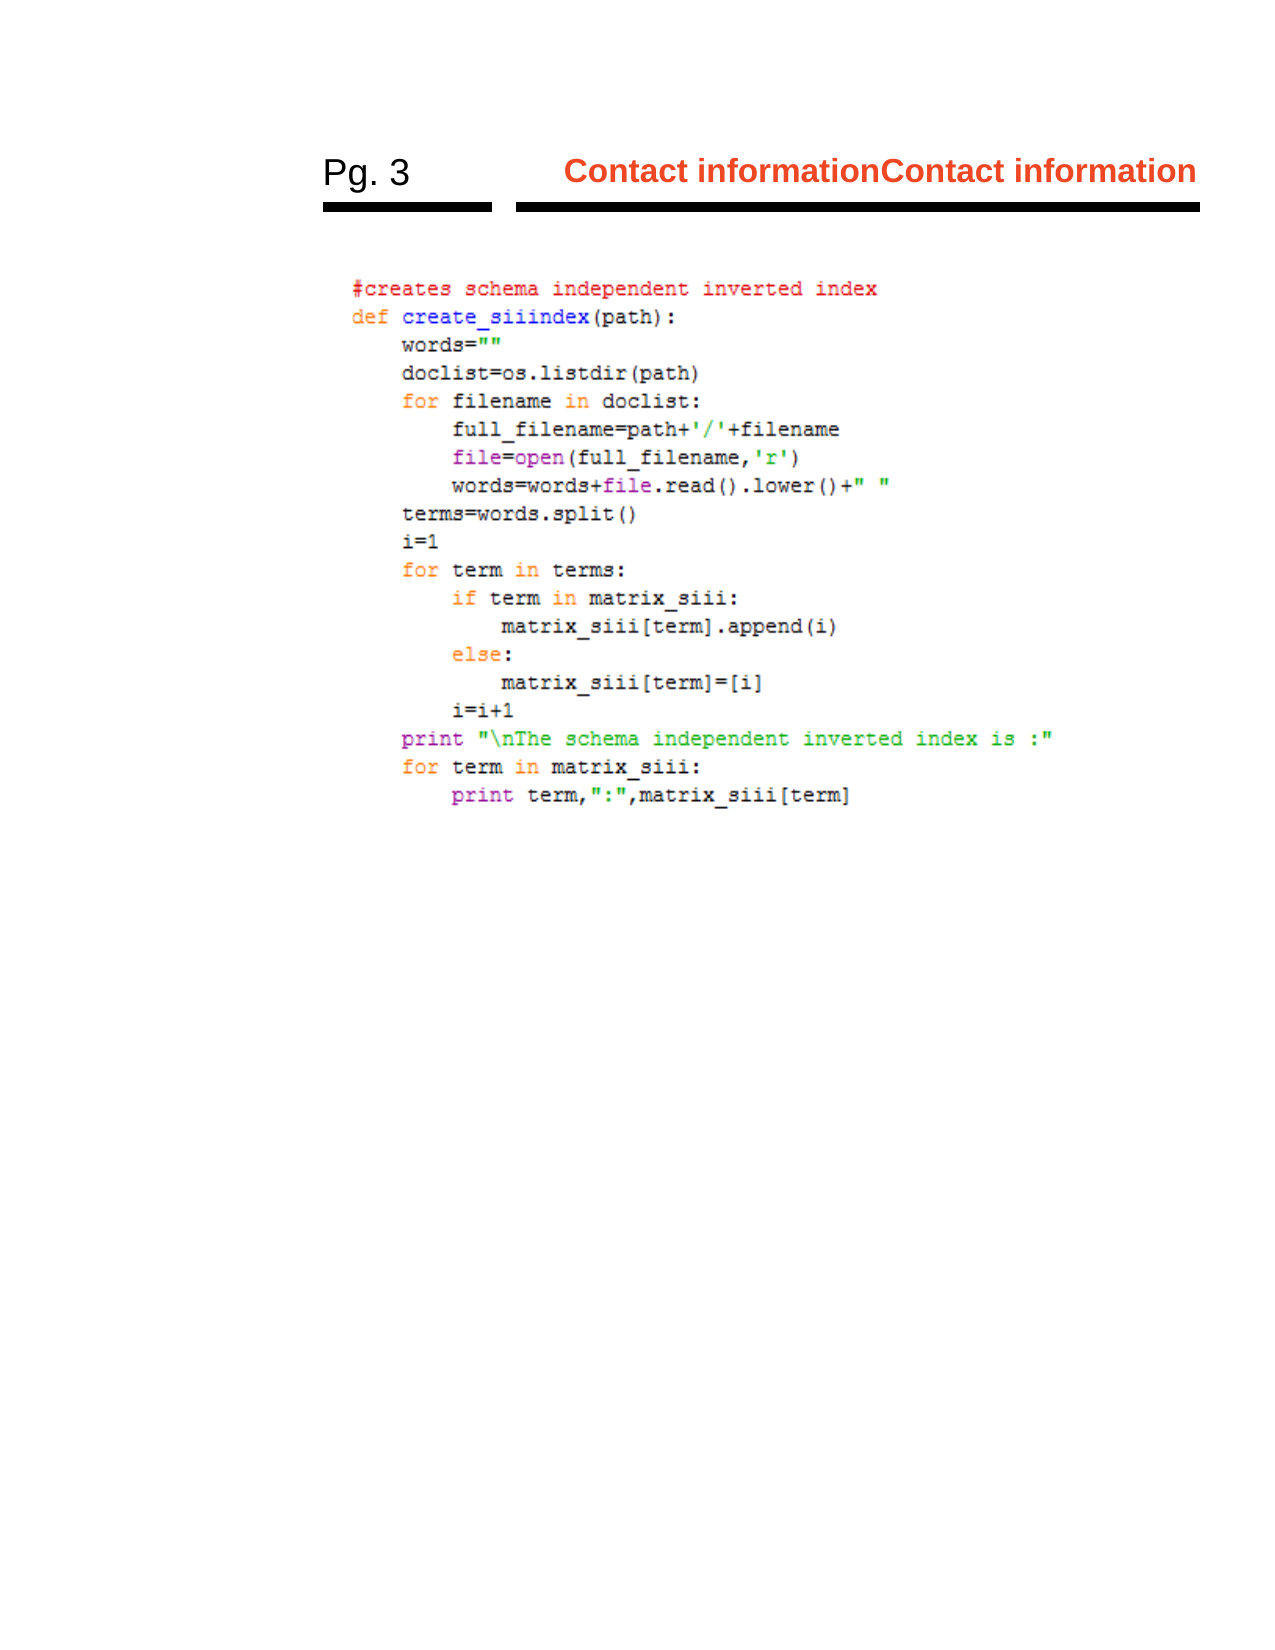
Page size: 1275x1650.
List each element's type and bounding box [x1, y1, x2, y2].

picture [352, 264, 1069, 823]
